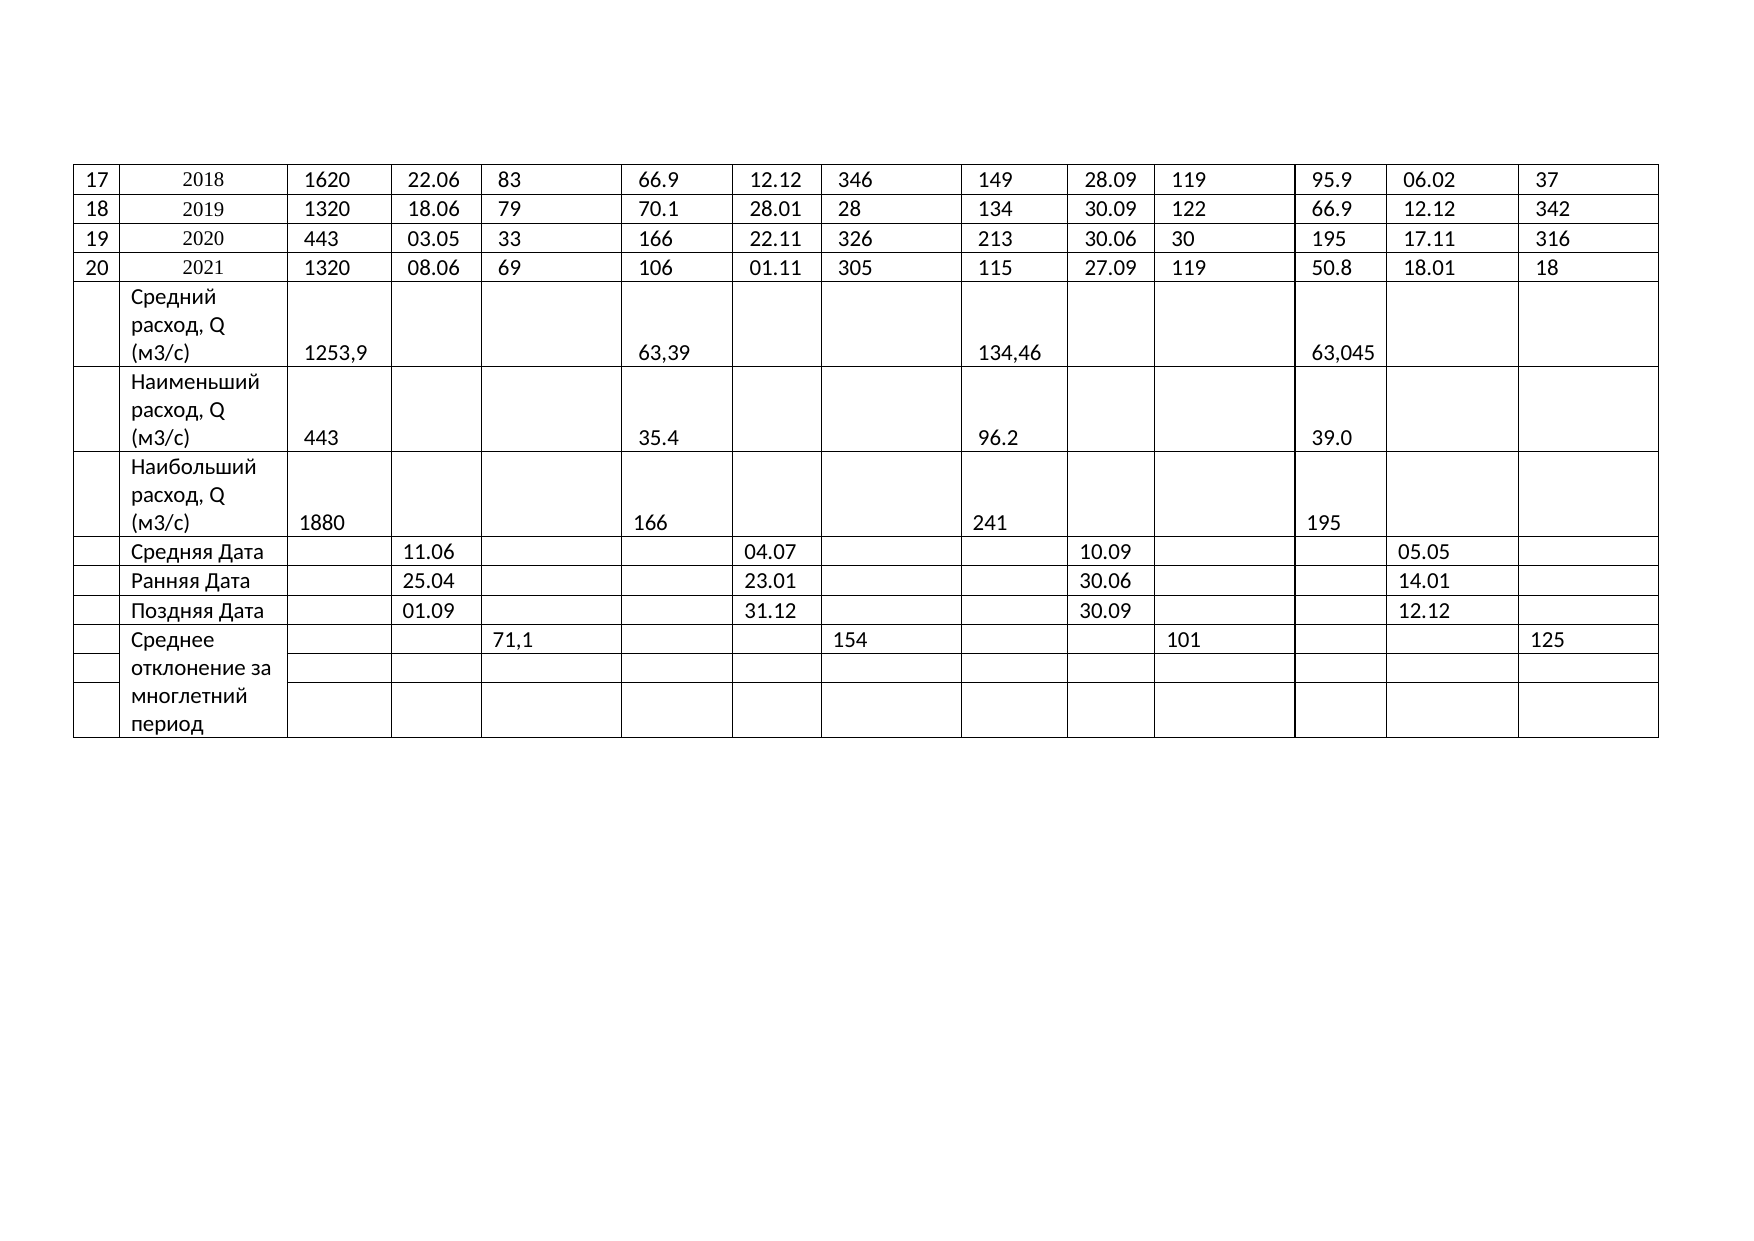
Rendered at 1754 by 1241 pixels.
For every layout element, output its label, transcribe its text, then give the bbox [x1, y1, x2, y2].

table_cell Наибольший расход, Q (м3/с) [120, 452, 287, 536]
table_cell [74, 452, 119, 536]
table_cell [962, 625, 1067, 653]
table_cell 28.09 [1068, 165, 1154, 193]
table_cell [822, 367, 961, 451]
table_cell [962, 596, 1067, 624]
table_cell [733, 452, 821, 536]
table_cell 12.12 [1387, 596, 1518, 624]
table_cell 342 [1519, 195, 1658, 223]
table_cell [1155, 452, 1294, 536]
table_cell [822, 566, 961, 594]
table_cell [1296, 596, 1386, 624]
table_cell 50.8 [1296, 253, 1386, 281]
table_cell 119 [1155, 253, 1294, 281]
table_cell [622, 654, 732, 682]
table_cell 195 [1296, 224, 1386, 252]
table_cell [1296, 654, 1386, 682]
table_cell 1320 [288, 195, 391, 223]
table_cell [1519, 654, 1658, 682]
table_cell Среднее отклонение за многлетний период [120, 625, 287, 737]
table_cell 96.2 [962, 367, 1067, 451]
table_cell 149 [962, 165, 1067, 193]
table_cell Средняя Дата [120, 537, 287, 565]
table_cell [1387, 282, 1518, 366]
table_cell 27.09 [1068, 253, 1154, 281]
table_cell [392, 625, 481, 653]
table_cell [822, 282, 961, 366]
table_cell [1519, 282, 1658, 366]
table_cell 30.09 [1068, 596, 1154, 624]
table_cell [733, 654, 821, 682]
table_cell [1296, 625, 1386, 653]
table_cell 71,1 [482, 625, 621, 653]
table_cell [1068, 683, 1154, 737]
table_cell 66.9 [622, 165, 732, 193]
table_cell [962, 683, 1067, 737]
table_cell 30.06 [1068, 224, 1154, 252]
table_cell [1387, 654, 1518, 682]
table_cell [288, 625, 391, 653]
table_cell [74, 367, 119, 451]
table_cell 28.01 [733, 195, 821, 223]
table_cell 101 [1155, 625, 1294, 653]
table_cell [1155, 596, 1294, 624]
table_cell 14.01 [1387, 566, 1518, 594]
table_cell 17 [74, 165, 119, 193]
table_cell 37 [1519, 165, 1658, 193]
table_cell [482, 683, 621, 737]
table_cell 166 [622, 452, 732, 536]
table_cell [74, 683, 119, 737]
table_cell 134,46 [962, 282, 1067, 366]
table_cell 119 [1155, 165, 1294, 193]
table_cell 2018 [120, 165, 287, 193]
table_cell 11.06 [392, 537, 481, 565]
table_cell [482, 654, 621, 682]
table_cell [482, 367, 621, 451]
table_cell 1253,9 [288, 282, 391, 366]
table_cell [1519, 596, 1658, 624]
table_cell 30.06 [1068, 566, 1154, 594]
table_cell [482, 596, 621, 624]
table_cell [1296, 683, 1386, 737]
table_cell 35.4 [622, 367, 732, 451]
table_cell 326 [822, 224, 961, 252]
table_cell [822, 452, 961, 536]
table_cell [733, 367, 821, 451]
table_cell 346 [822, 165, 961, 193]
table_cell [1155, 282, 1294, 366]
table_cell [482, 282, 621, 366]
table_cell 01.11 [733, 253, 821, 281]
table_cell [822, 654, 961, 682]
table_cell [1068, 654, 1154, 682]
table_cell [1068, 367, 1154, 451]
table_cell [962, 537, 1067, 565]
table_cell 18 [1519, 253, 1658, 281]
table_cell [622, 683, 732, 737]
table_cell [1155, 566, 1294, 594]
table_cell 70.1 [622, 195, 732, 223]
table_cell [1155, 654, 1294, 682]
table_cell 241 [962, 452, 1067, 536]
table_cell [74, 282, 119, 366]
table_cell 12.12 [1387, 195, 1518, 223]
table_cell 2020 [120, 224, 287, 252]
table_cell [288, 537, 391, 565]
table_cell 134 [962, 195, 1067, 223]
table_cell 83 [482, 165, 621, 193]
table_cell 115 [962, 253, 1067, 281]
table_cell 08.06 [392, 253, 481, 281]
table_cell [74, 596, 119, 624]
table_cell 06.02 [1387, 165, 1518, 193]
table_cell [1519, 566, 1658, 594]
table_cell 12.12 [733, 165, 821, 193]
table_cell [1387, 452, 1518, 536]
table_cell [1519, 367, 1658, 451]
table_cell Наименьший расход, Q (м3/с) [120, 367, 287, 451]
table_cell [1068, 452, 1154, 536]
table_cell 305 [822, 253, 961, 281]
table_cell [1387, 367, 1518, 451]
table_cell 66.9 [1296, 195, 1386, 223]
table_cell [288, 683, 391, 737]
table_cell [1155, 367, 1294, 451]
table_cell 30.09 [1068, 195, 1154, 223]
table_cell [482, 566, 621, 594]
table_cell [733, 625, 821, 653]
table_cell 18.01 [1387, 253, 1518, 281]
table_cell 443 [288, 224, 391, 252]
table_cell [482, 537, 621, 565]
table_cell 23.01 [733, 566, 821, 594]
table_cell 1880 [288, 452, 391, 536]
table_cell Средний расход, Q (м3/с) [120, 282, 287, 366]
table_cell 04.07 [733, 537, 821, 565]
table_cell [482, 452, 621, 536]
table_cell 01.09 [392, 596, 481, 624]
table_cell 122 [1155, 195, 1294, 223]
table_cell [288, 566, 391, 594]
table_cell 316 [1519, 224, 1658, 252]
table_cell [392, 452, 481, 536]
table_cell 17.11 [1387, 224, 1518, 252]
table_cell 63,045 [1296, 282, 1386, 366]
table_cell [392, 654, 481, 682]
table_cell 1620 [288, 165, 391, 193]
table_cell [74, 654, 119, 682]
table_cell 95.9 [1296, 165, 1386, 193]
table_cell [1155, 537, 1294, 565]
table_cell 166 [622, 224, 732, 252]
table_cell 18.06 [392, 195, 481, 223]
table_cell 125 [1519, 625, 1658, 653]
table_cell 1320 [288, 253, 391, 281]
table_cell [622, 625, 732, 653]
table_cell 20 [74, 253, 119, 281]
table_cell [822, 537, 961, 565]
table_cell [1296, 566, 1386, 594]
table_cell 39.0 [1296, 367, 1386, 451]
table_cell 213 [962, 224, 1067, 252]
table_cell [74, 625, 119, 653]
table_cell Поздняя Дата [120, 596, 287, 624]
table_cell 22.06 [392, 165, 481, 193]
table_cell [733, 282, 821, 366]
table_cell 03.05 [392, 224, 481, 252]
table_cell 18 [74, 195, 119, 223]
table_cell [392, 683, 481, 737]
table_cell [962, 566, 1067, 594]
table_cell 22.11 [733, 224, 821, 252]
table_cell [622, 596, 732, 624]
table_cell 25.04 [392, 566, 481, 594]
table_cell [1519, 683, 1658, 737]
table_cell [74, 537, 119, 565]
table_cell [1387, 683, 1518, 737]
table_cell [1519, 452, 1658, 536]
table_cell 69 [482, 253, 621, 281]
table_cell Ранняя Дата [120, 566, 287, 594]
table_cell [392, 282, 481, 366]
table_cell [392, 367, 481, 451]
table_cell [1155, 683, 1294, 737]
table_cell [962, 654, 1067, 682]
table_cell [1519, 537, 1658, 565]
table_cell 443 [288, 367, 391, 451]
table_cell [74, 566, 119, 594]
table_cell 63,39 [622, 282, 732, 366]
table_cell 195 [1296, 452, 1386, 536]
table_cell 10.09 [1068, 537, 1154, 565]
table_cell [1068, 625, 1154, 653]
table_cell 28 [822, 195, 961, 223]
table_cell 33 [482, 224, 621, 252]
table_cell [288, 654, 391, 682]
table_cell 05.05 [1387, 537, 1518, 565]
table_cell [822, 596, 961, 624]
table_cell [1387, 625, 1518, 653]
table_cell [288, 596, 391, 624]
table_cell 79 [482, 195, 621, 223]
table_cell 30 [1155, 224, 1294, 252]
table_cell [1296, 537, 1386, 565]
table_cell 31.12 [733, 596, 821, 624]
table_cell [622, 566, 732, 594]
table_cell [733, 683, 821, 737]
table_cell [1068, 282, 1154, 366]
table_cell [822, 683, 961, 737]
table_cell [622, 537, 732, 565]
table_cell 19 [74, 224, 119, 252]
table_cell 2019 [120, 195, 287, 223]
table_cell 2021 [120, 253, 287, 281]
table_cell 106 [622, 253, 732, 281]
table_cell 154 [822, 625, 961, 653]
